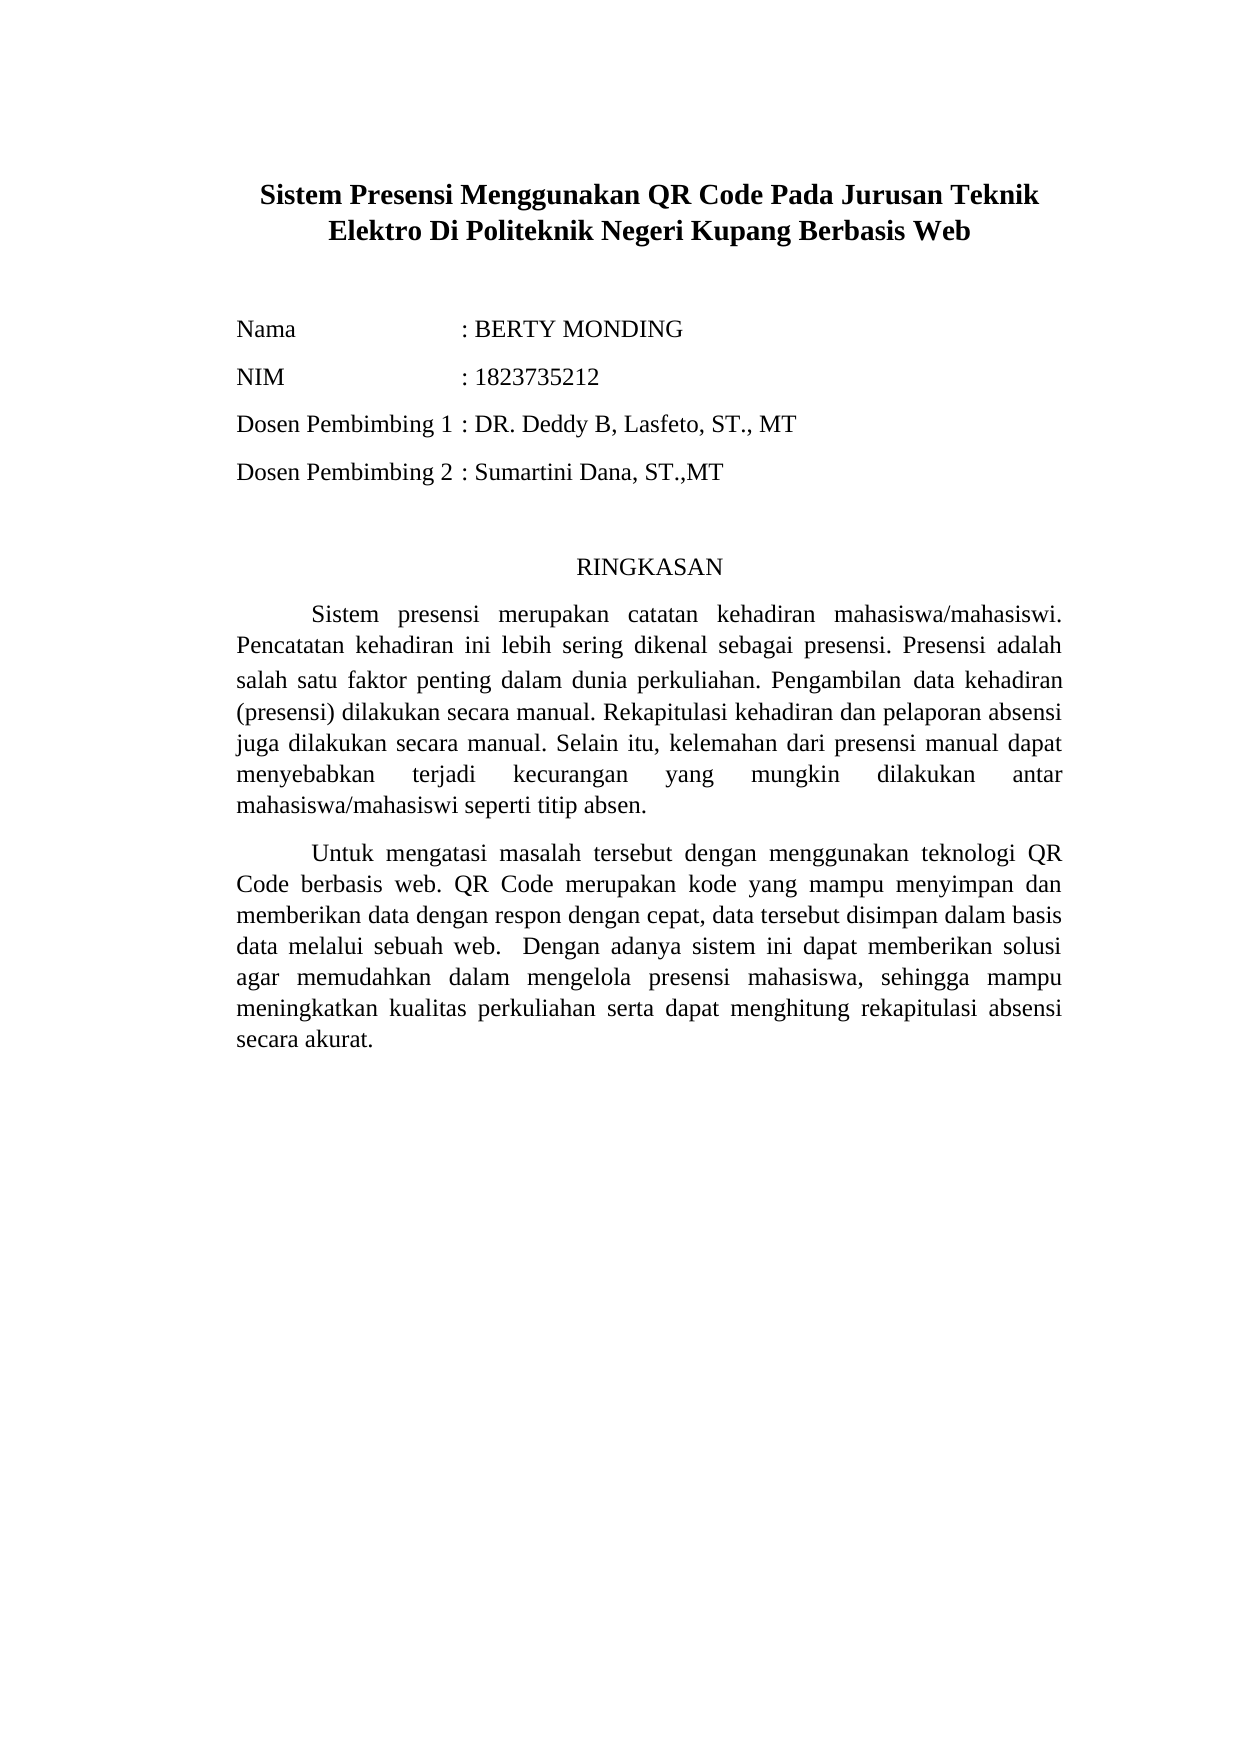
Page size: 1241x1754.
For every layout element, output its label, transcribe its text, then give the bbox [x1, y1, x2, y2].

text Untuk mengatasi masalah tersebut dengan menggunakan teknologi QR Code berbasis web. QR Code merupakan kode yang mampu menyimpan dan memberikan data dengan respon dengan cepat, data tersebut disimpan dalam basis data melalui sebuah web. Dengan adanya sistem ini dapat memberikan solusi agar memudahkan dalam mengelola presensi mahasiswa, sehingga mampu meningkatkan kualitas perkuliahan serta dapat menghitung rekapitulasi absensi secara akurat. [236, 838, 1063, 1053]
text Dosen Pembimbing 1 : DR. Deddy B, Lasfeto, ST., MT [236, 409, 1063, 438]
text RINGKASAN [236, 552, 1063, 580]
text Sistem Presensi Menggunakan QR Code Pada Jurusan Teknik Elektro Di Politeknik Negeri Kupang Berbasis Web [236, 177, 1063, 247]
text Nama : BERTY MONDING [236, 314, 1063, 343]
text Sistem presensi merupakan catatan kehadiran mahasiswa/mahasiswi. Pencatatan kehadiran ini lebih sering dikenal sebagai presensi. Presensi adalah salah satu faktor penting dalam dunia perkuliahan. Pengambilan data kehadiran (presensi) dilakukan secara manual. Rekapitulasi kehadiran dan pelaporan absensi juga dilakukan secara manual. Selain itu, kelemahan dari presensi manual dapat menyebabkan terjadi kecurangan yang mungkin dilakukan antar mahasiswa/mahasiswi seperti titip absen. [236, 599, 1063, 819]
text Dosen Pembimbing 2 : Sumartini Dana, ST.,MT [236, 457, 1063, 486]
text NIM : 1823735212 [236, 362, 1063, 390]
